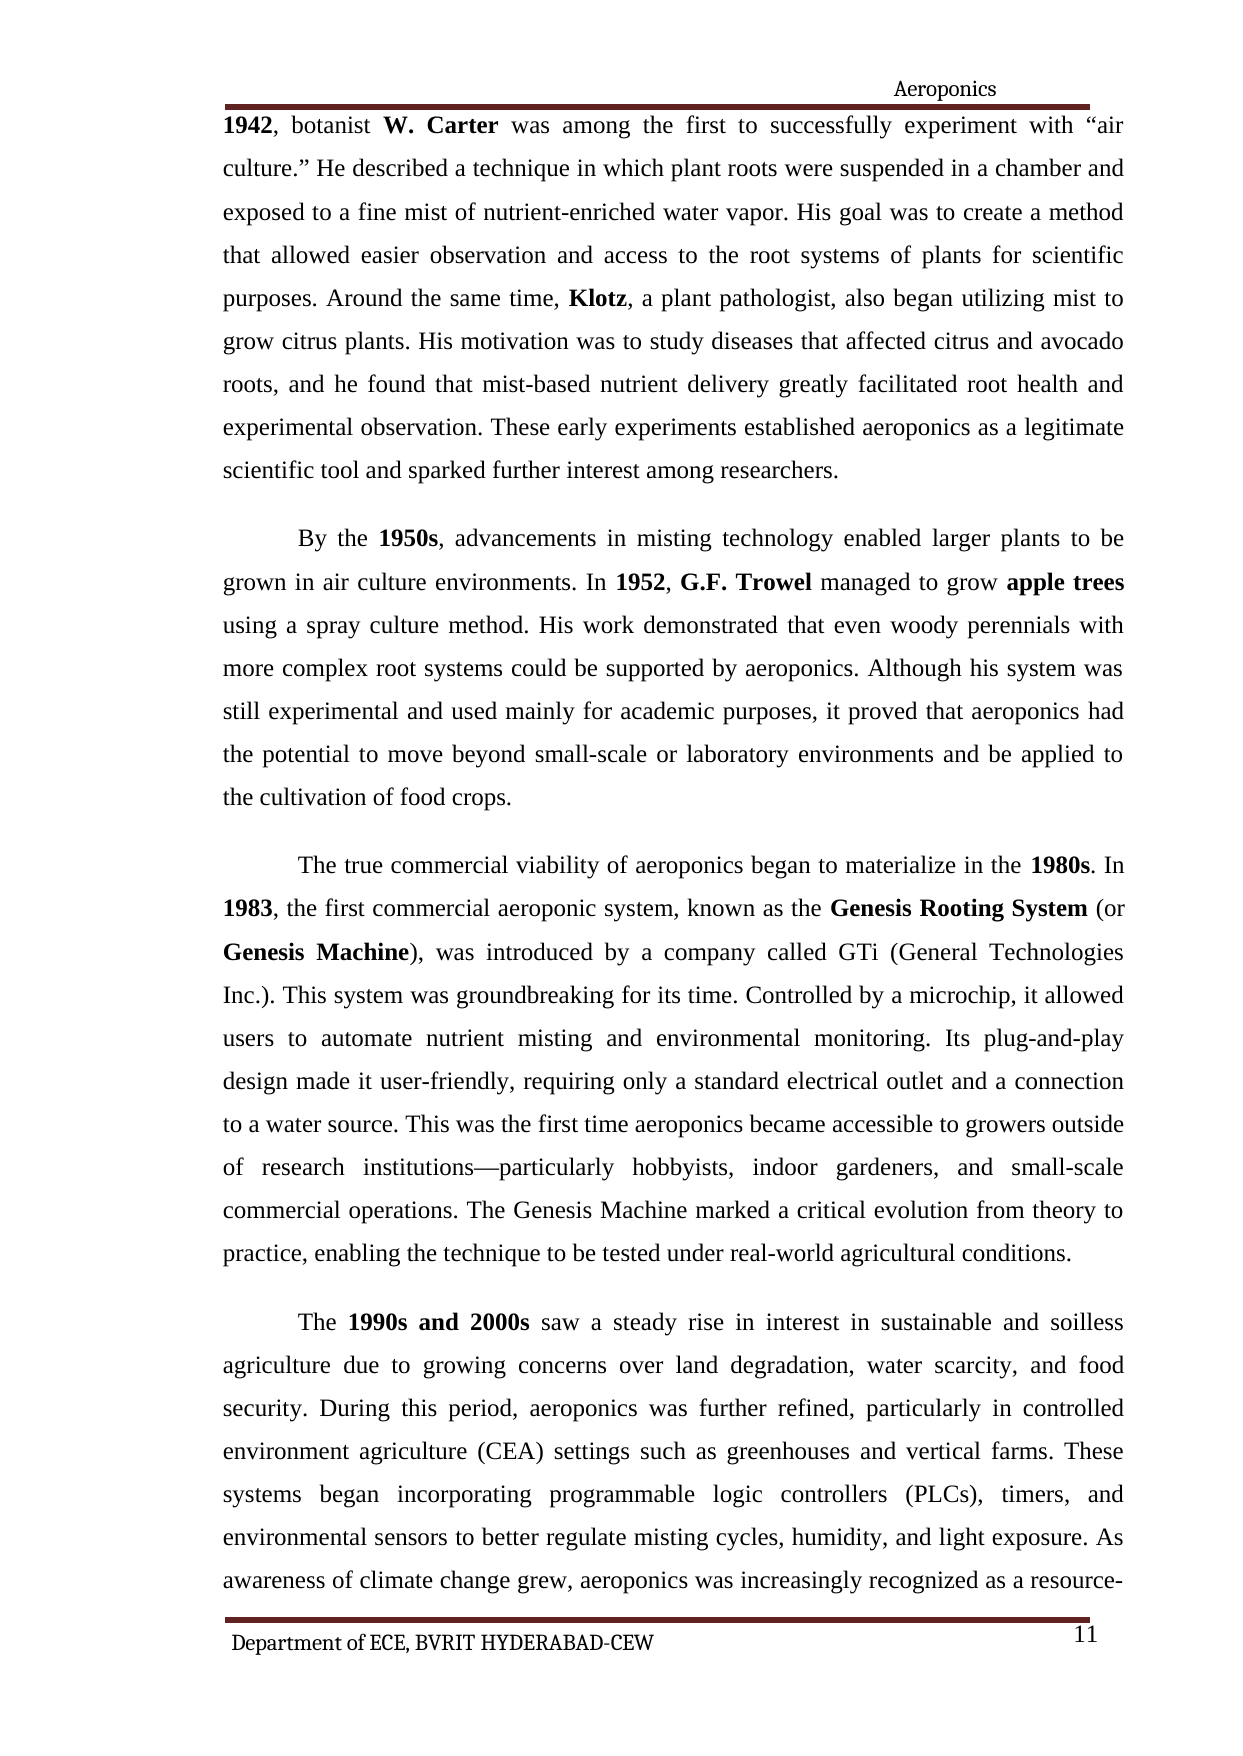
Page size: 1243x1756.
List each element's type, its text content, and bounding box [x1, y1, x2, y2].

text The true commercial viability of aeroponics began to materialize in the 1980s. In 1983, the first commercial aeroponic system, known as the Genesis Rooting System (or Genesis Machine), was introduced by a company called GTi (General Technologies Inc.). This system was groundbreaking for its time. Controlled by a microchip, it allowed users to automate nutrient misting and environmental monitoring. Its plug-and-play design made it user-friendly, requiring only a standard electrical outlet and a connection to a water source. This was the first time aeroponics became accessible to growers outside of research institutions—particularly hobbyists, indoor gardeners, and small-scale commercial operations. The Genesis Machine marked a critical evolution from theory to practice, enabling the technique to be tested under real-world agricultural conditions. [223, 850, 1125, 1267]
text By the 1950s, advancements in misting technology enabled larger plants to be grown in air culture environments. In 1952, G.F. Trowel managed to grow apple trees using a spray culture method. His work demonstrated that even woody perennials with more complex root systems could be supported by aeroponics. Although his system was still experimental and used mainly for academic purposes, it proved that aeroponics had the potential to move beyond small-scale or laboratory environments and be applied to the cultivation of food crops. [223, 523, 1125, 811]
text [223, 1307, 1125, 1594]
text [223, 110, 1125, 484]
